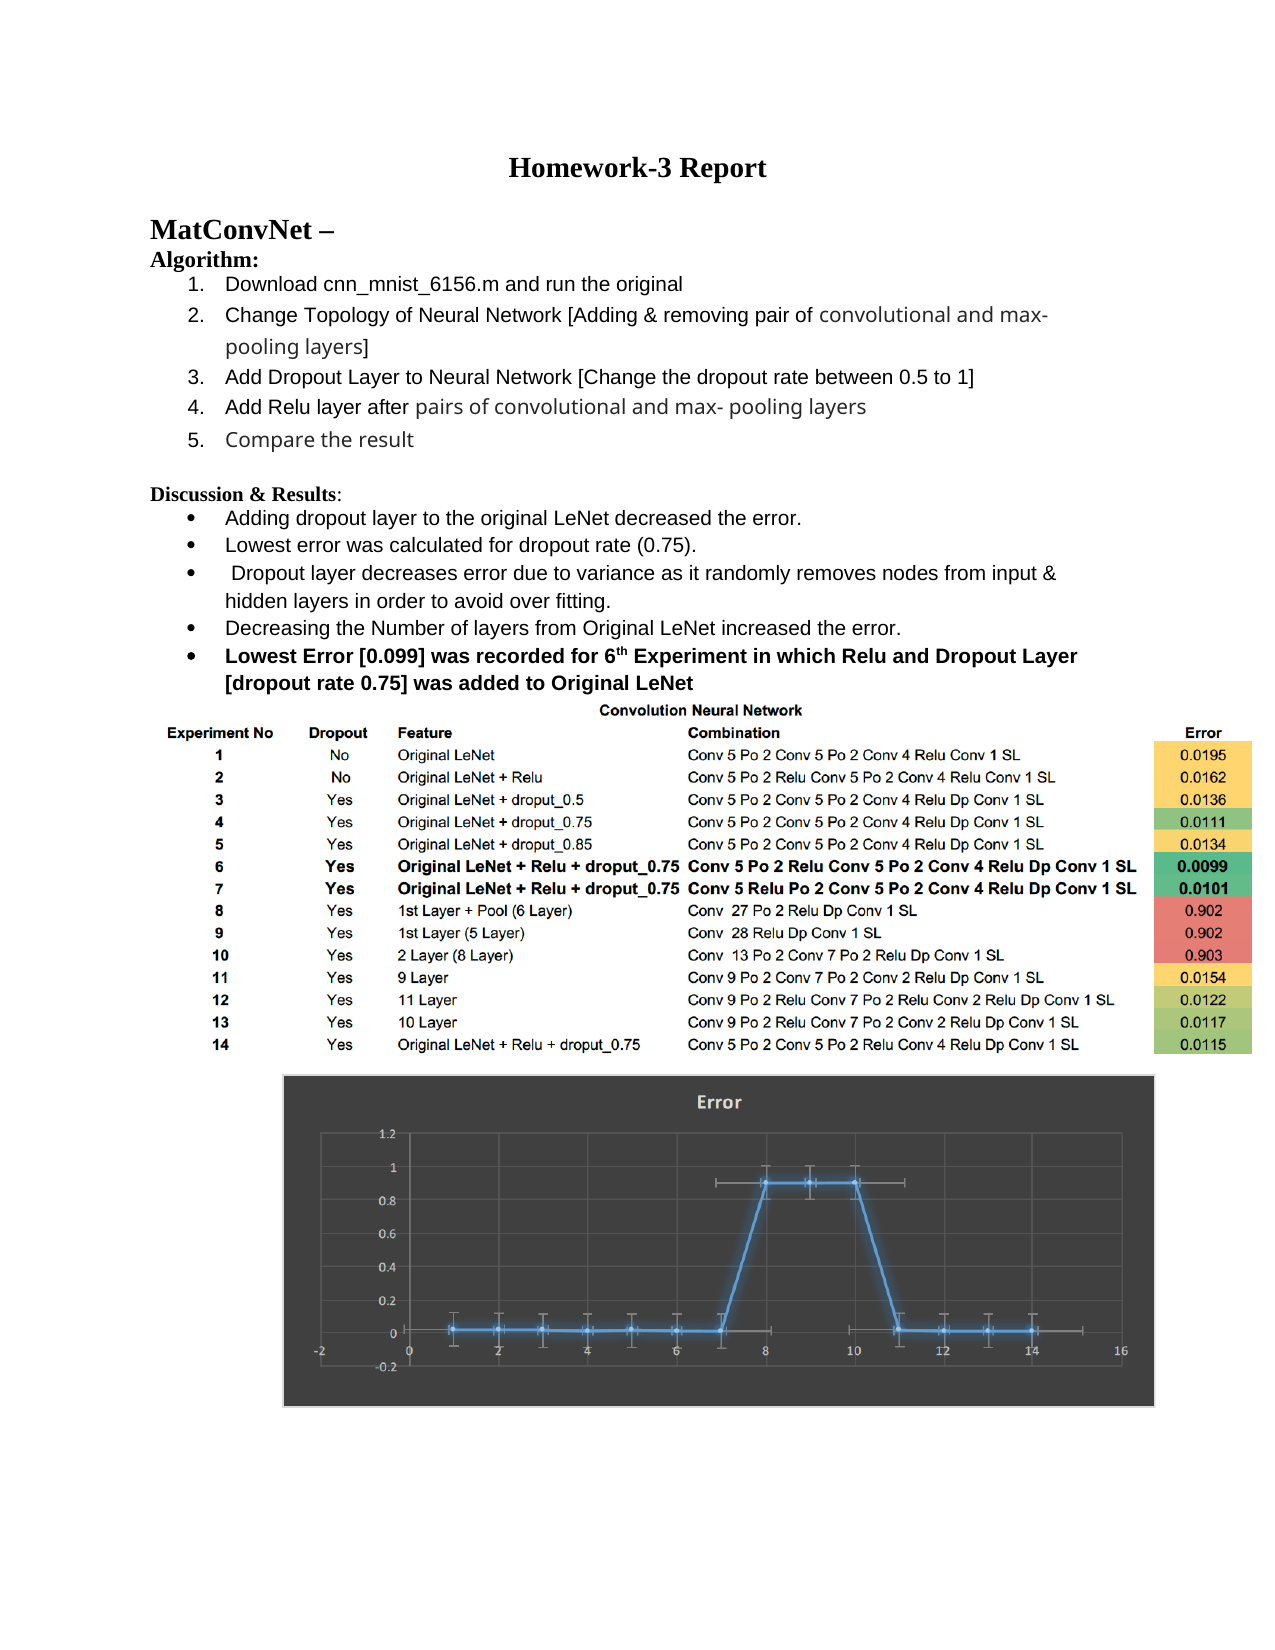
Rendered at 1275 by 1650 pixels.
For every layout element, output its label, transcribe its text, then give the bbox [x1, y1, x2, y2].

text Discussion & Results: [150, 482, 1125, 506]
list Add Relu layer after pairs of convolutional and max- pooling layers [187, 392, 1125, 421]
picture [150, 698, 1275, 1426]
list Adding dropout layer to the original LeNet decreased the error. [187, 506, 1125, 530]
text MatConvNet – [150, 212, 1125, 246]
list Compare the result [187, 425, 1125, 453]
list Lowest Error [0.099] was recorded for 6th Experiment in which Relu and Dropout Layer [dropout rate 0.75] was added to Original LeNet [187, 644, 1125, 695]
list Lowest error was calculated for dropout rate (0.75). [187, 533, 1125, 557]
text Algorithm: [150, 246, 1125, 272]
list Decreasing the Number of layers from Original LeNet increased the error. [187, 616, 1125, 640]
text Homework-3 Report [150, 150, 1125, 183]
list Add Dropout Layer to Neural Network [Change the dropout rate between 0.5 to 1] [187, 365, 1125, 389]
list Dropout layer decreases error due to variance as it randomly removes nodes from input & hidden layers in order to avoid over fitting. [187, 561, 1125, 612]
list Download cnn_mnist_6156.m and run the original [187, 272, 1125, 296]
list Change Topology of Neural Network [Adding & removing pair of convolutional and max- pooling layers] [187, 300, 1125, 361]
